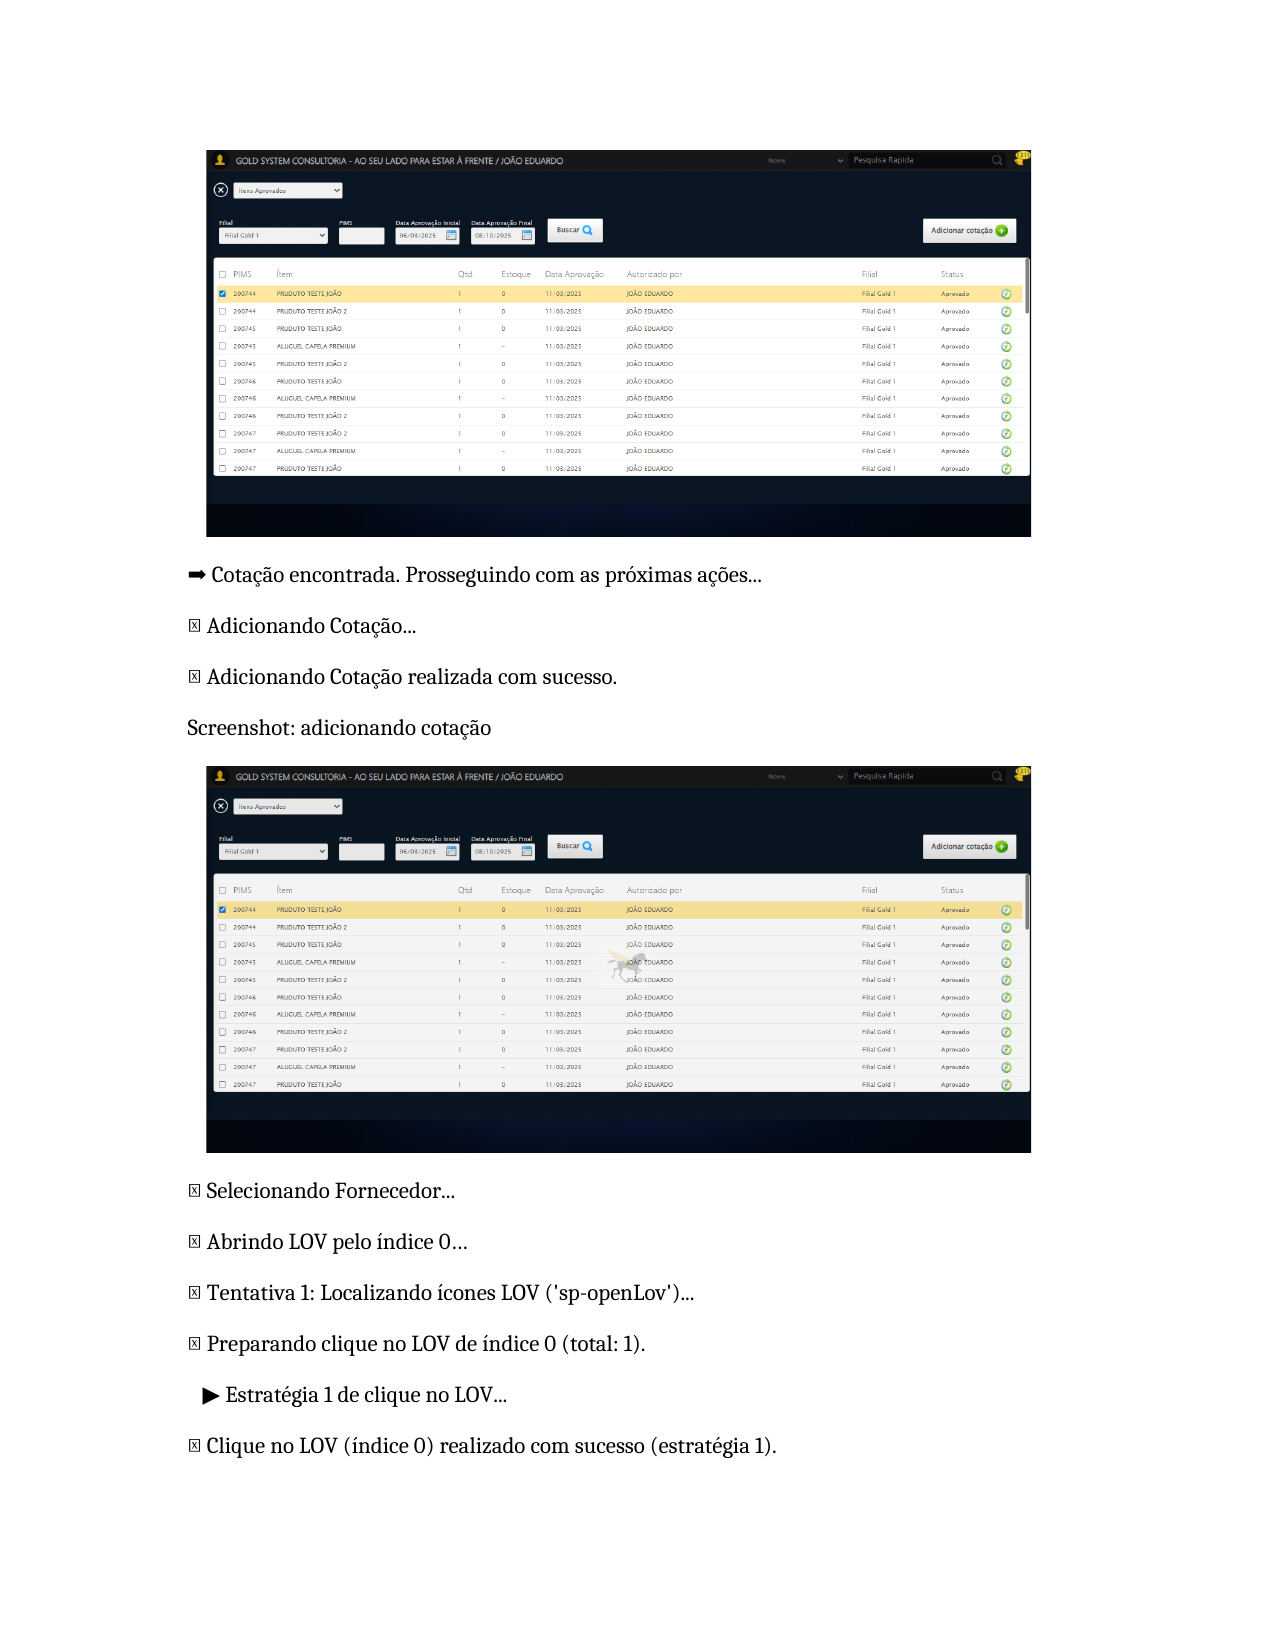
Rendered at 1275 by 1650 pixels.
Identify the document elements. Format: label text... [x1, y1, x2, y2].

picture [206, 766, 1032, 1153]
picture [206, 150, 1032, 537]
text ✅ Clique no LOV (índice 0) realizado com sucesso (estratégia 1). [187, 1433, 1087, 1459]
text 🧭 Abrindo LOV pelo índice 0… [187, 1229, 1087, 1255]
text 🎯 Preparando clique no LOV de índice 0 (total: 1). [187, 1331, 1087, 1357]
text 🔎 Tentativa 1: Localizando ícones LOV ('sp-openLov')... [187, 1280, 1087, 1306]
text 🔄 Adicionando Cotação... [187, 613, 1087, 639]
text ✅ Adicionando Cotação realizada com sucesso. [187, 664, 1087, 690]
text 🔄 Selecionando Fornecedor... [187, 1178, 1087, 1204]
text ➡️ Cotação encontrada. Prosseguindo com as próximas ações... [187, 562, 1087, 588]
text ▶️ Estratégia 1 de clique no LOV... [187, 1382, 1087, 1408]
text Screenshot: adicionando cotação [187, 715, 1087, 741]
